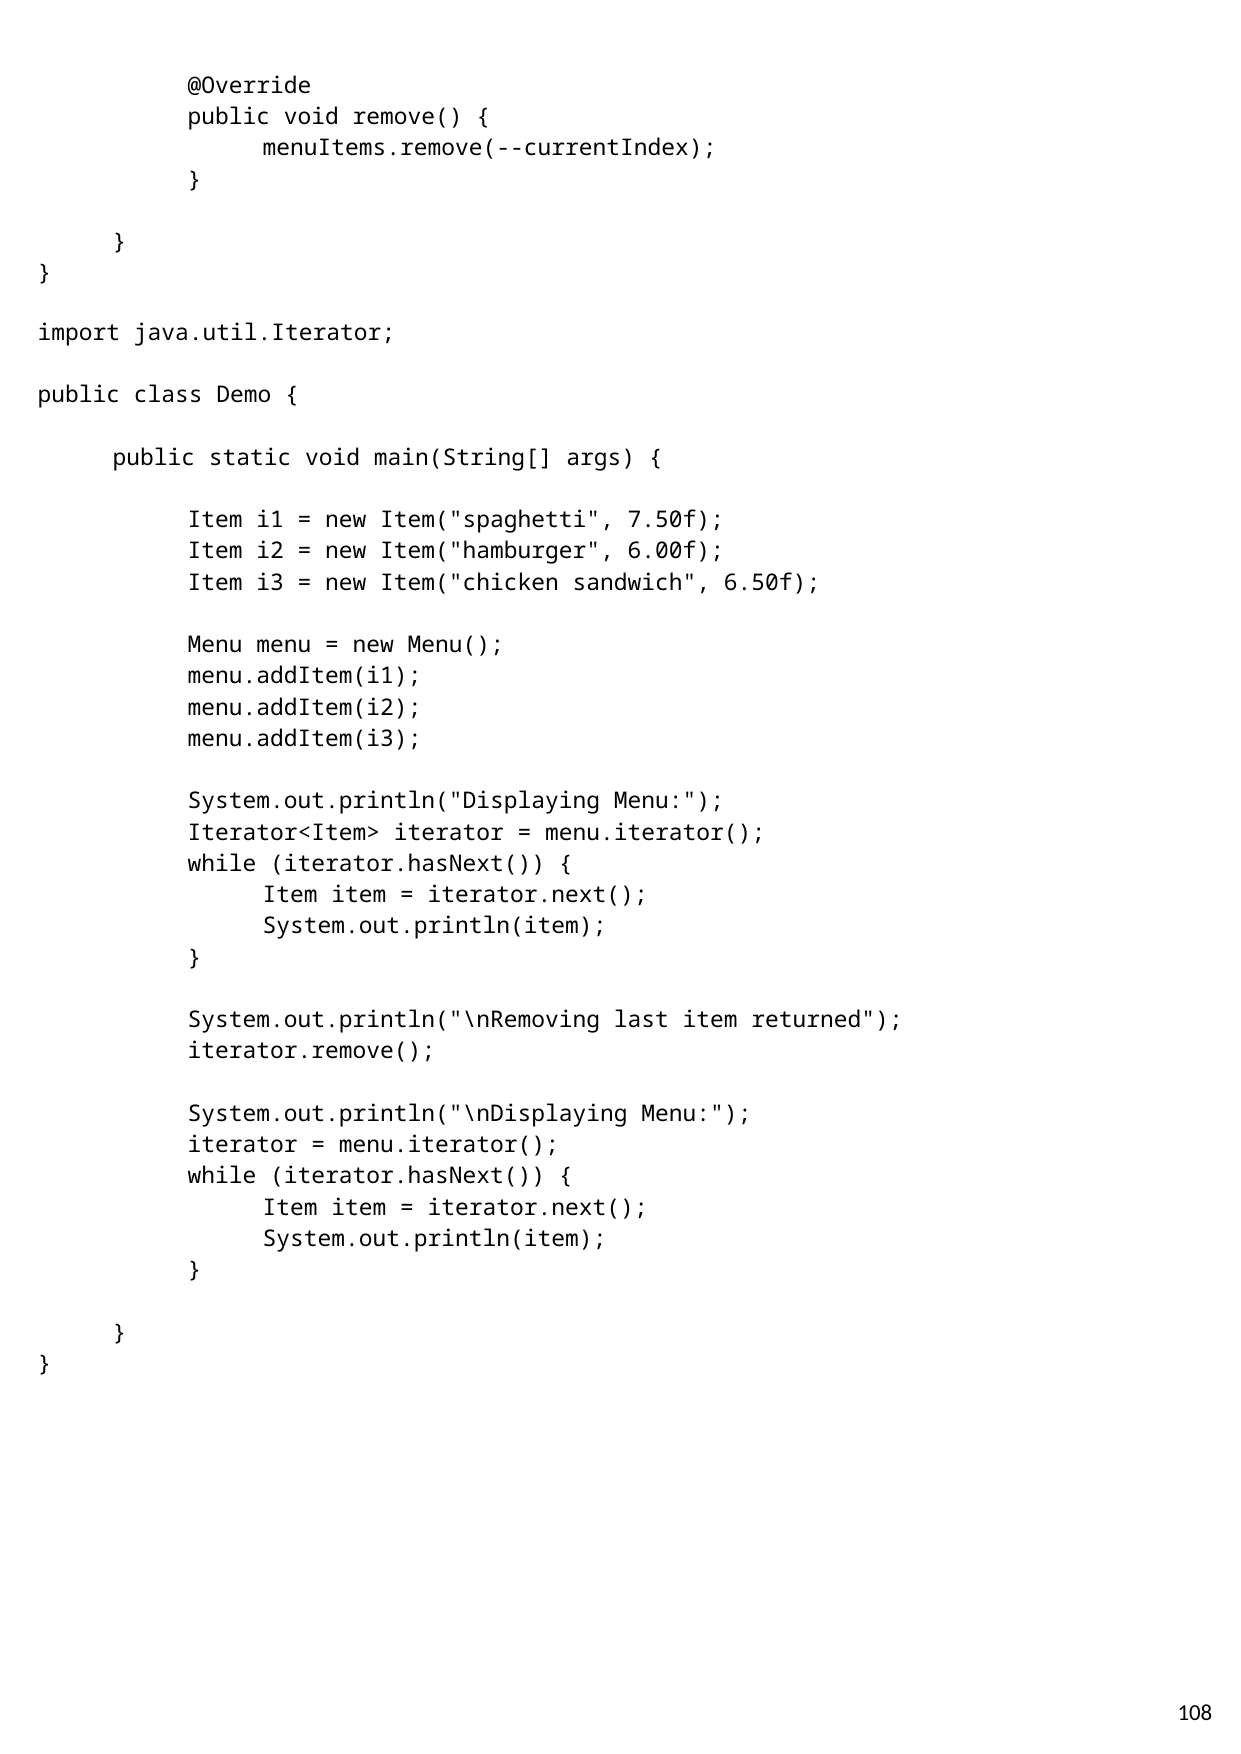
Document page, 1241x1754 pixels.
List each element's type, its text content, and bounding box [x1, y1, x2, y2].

text iterator = menu.iterator(); [37, 1128, 1212, 1159]
text } [37, 941, 1212, 972]
text } [37, 225, 1212, 256]
text while (iterator.hasNext()) { [37, 1159, 1212, 1191]
text menu.addItem(i1); [37, 659, 1212, 691]
text public class Demo { [37, 378, 1212, 409]
text Item i1 = new Item("spaghetti", 7.50f); [37, 503, 1212, 534]
text } [37, 1253, 1212, 1284]
text Item item = iterator.next(); [37, 1191, 1212, 1222]
text } [37, 256, 1212, 287]
text iterator.remove(); [37, 1034, 1212, 1066]
text } [37, 162, 1212, 194]
text public void remove() { [37, 100, 1212, 131]
text System.out.println(item); [37, 1222, 1212, 1253]
text System.out.println("Displaying Menu:"); [37, 784, 1212, 816]
text menu.addItem(i2); [37, 691, 1212, 722]
text System.out.println("\nDisplaying Menu:"); [37, 1097, 1212, 1128]
text Iterator<Item> iterator = menu.iterator(); [37, 816, 1212, 847]
text @Override [37, 69, 1212, 100]
text Item item = iterator.next(); [37, 878, 1212, 909]
text System.out.println("\nRemoving last item returned"); [37, 1003, 1212, 1034]
text while (iterator.hasNext()) { [37, 847, 1212, 878]
text } [37, 1316, 1212, 1347]
text public static void main(String[] args) { [37, 441, 1212, 472]
text Menu menu = new Menu(); [37, 628, 1212, 659]
text menu.addItem(i3); [37, 722, 1212, 753]
text System.out.println(item); [37, 909, 1212, 941]
text } [37, 1347, 1212, 1378]
text menuItems.remove(--currentIndex); [37, 131, 1212, 162]
text Item i3 = new Item("chicken sandwich", 6.50f); [37, 566, 1212, 597]
text import java.util.Iterator; [37, 316, 1212, 347]
text Item i2 = new Item("hamburger", 6.00f); [37, 534, 1212, 566]
